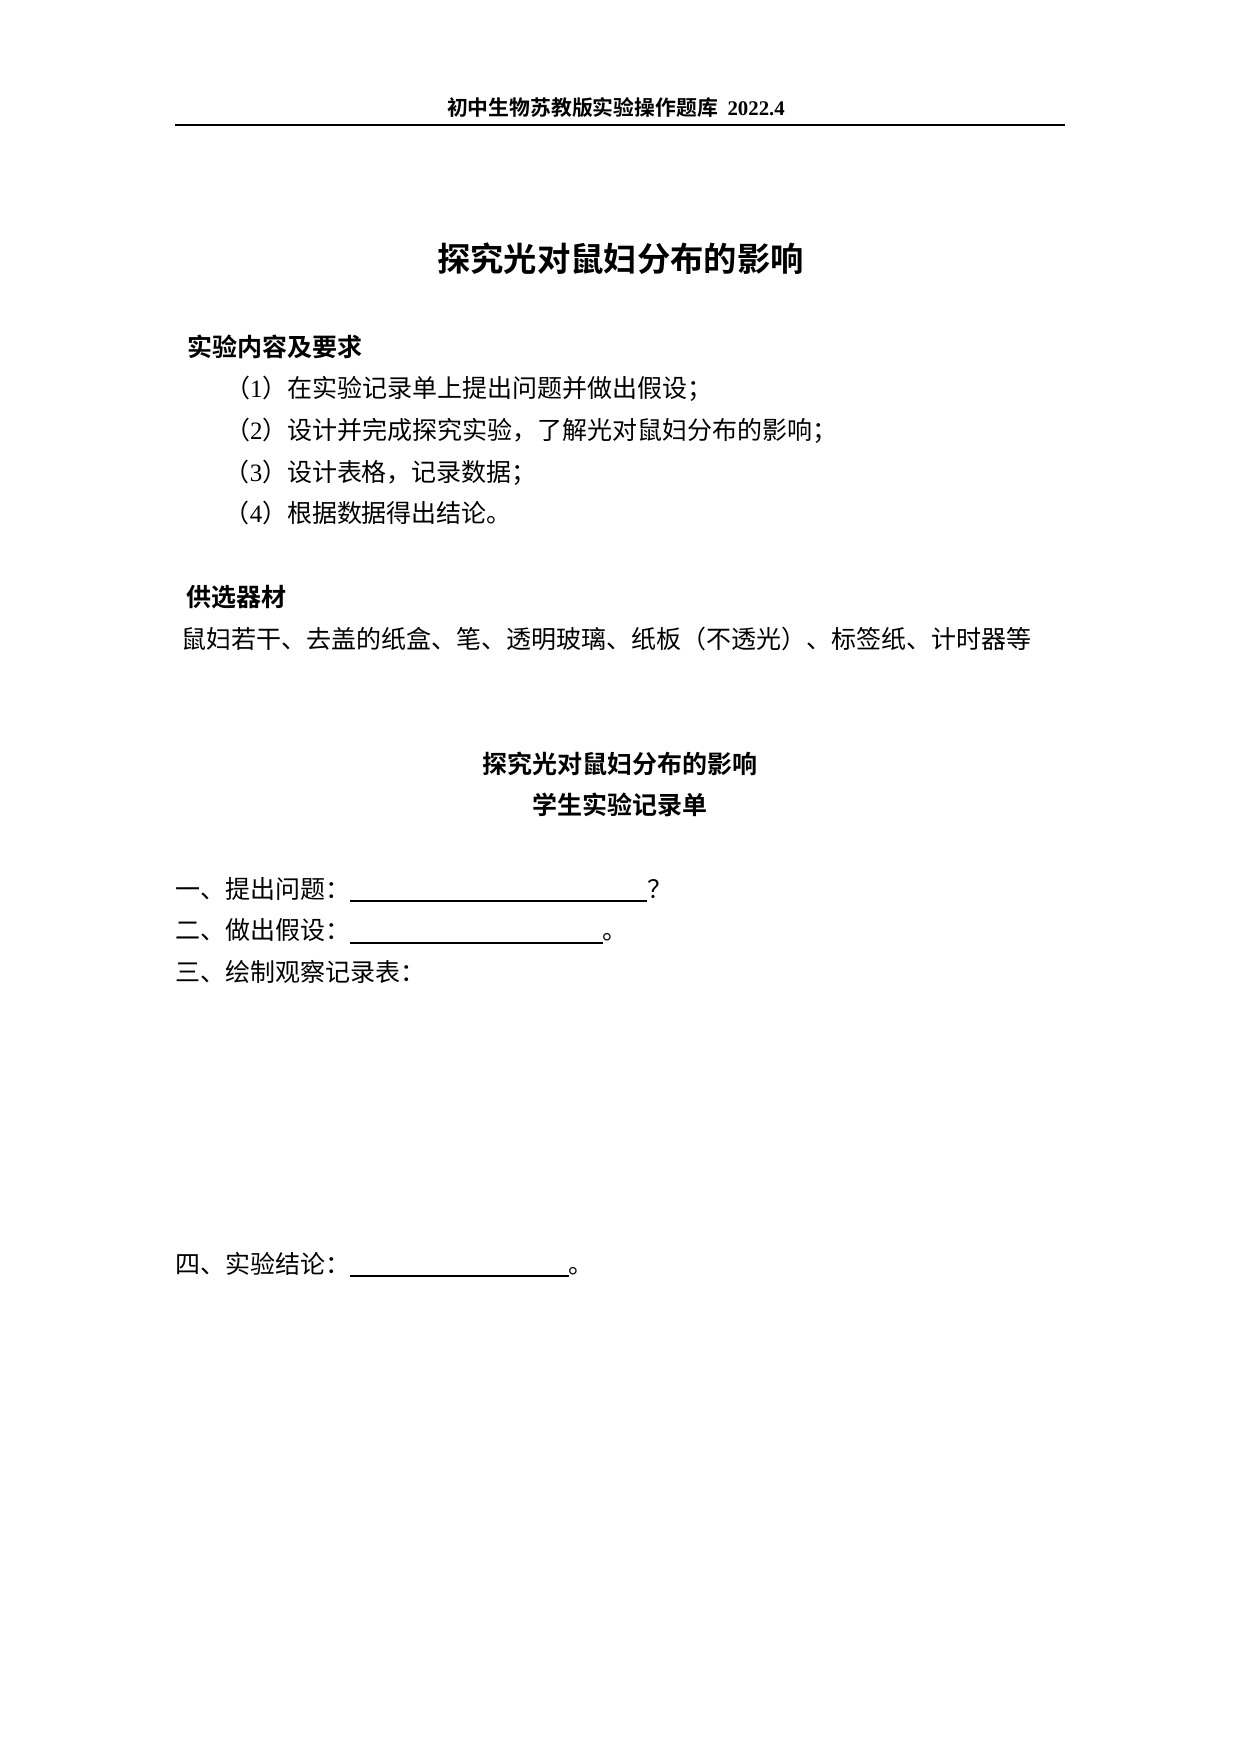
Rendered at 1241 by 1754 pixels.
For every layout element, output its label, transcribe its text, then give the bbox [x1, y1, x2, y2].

list 做出假设： 。 [175, 906, 1065, 948]
list 根据数据得出结论。 [175, 489, 1065, 531]
list 设计并完成探究实验，了解光对鼠妇分布的影响； [175, 406, 1065, 448]
list 绘制观察记录表： [175, 948, 1065, 990]
text 鼠妇若干、去盖的纸盒、笔、透明玻璃、纸板（不透光）、标签纸、计时器等 [175, 615, 1065, 656]
text 探究光对鼠妇分布的影响 [175, 233, 1065, 281]
text 学生实验记录单 [175, 781, 1065, 823]
list 在实验记录单上提出问题并做出假设； [175, 364, 1065, 406]
text 实验内容及要求 [187, 323, 1065, 364]
text 探究光对鼠妇分布的影响 [175, 740, 1065, 781]
text 供选器材 [186, 573, 938, 615]
list 提出问题： ？ [175, 865, 1065, 906]
text 四、实验结论： 。 [175, 1240, 1065, 1281]
list 设计表格，记录数据； [175, 448, 1065, 489]
